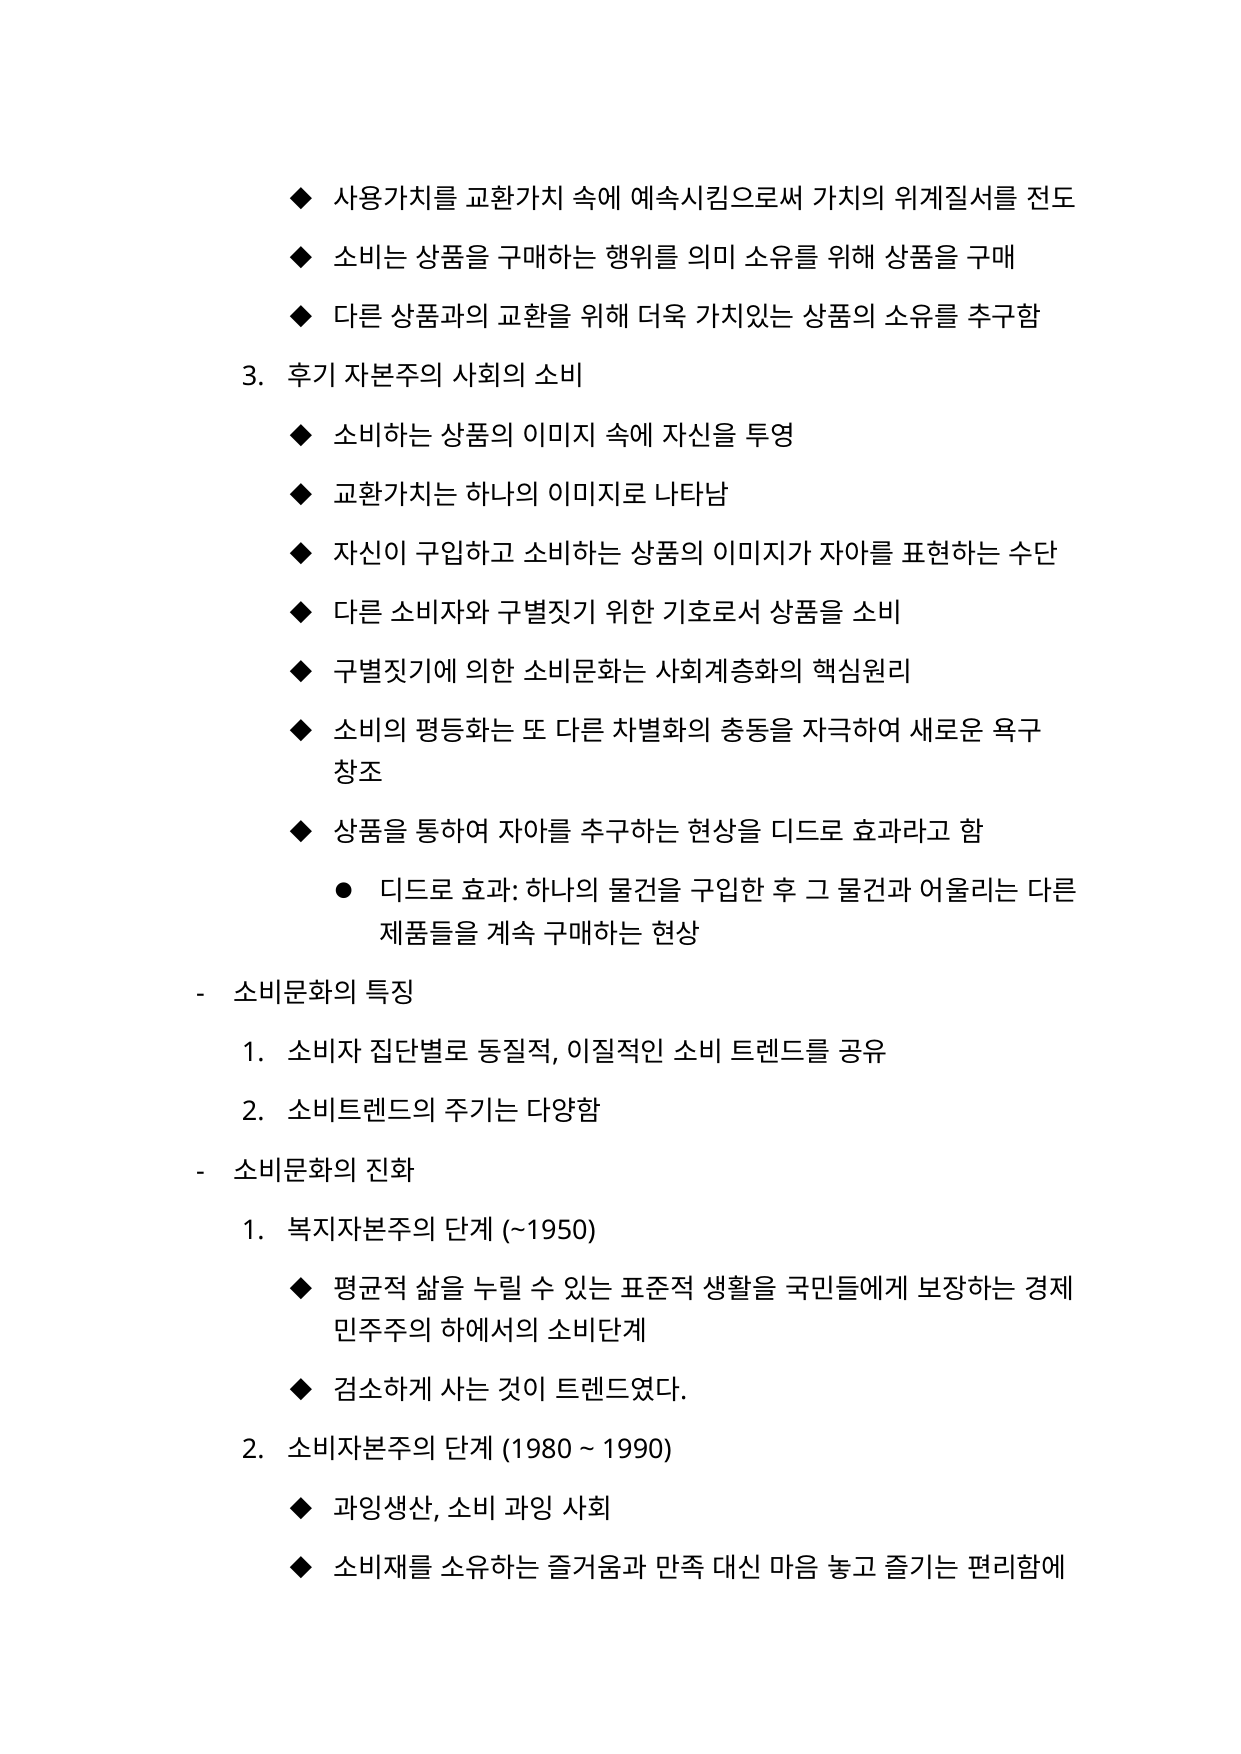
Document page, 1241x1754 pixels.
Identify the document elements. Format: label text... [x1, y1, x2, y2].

list 검소하게 사는 것이 트렌드였다. [287, 1368, 1090, 1408]
list 소비문화의 진화 [196, 1148, 1090, 1188]
list 과잉생산, 소비 과잉 사회 [287, 1487, 1090, 1526]
list 소비문화의 특징 [196, 971, 1090, 1010]
list 사용가치를 교환가치 속에 예속시킴으로써 가치의 위계질서를 전도 [287, 177, 1090, 216]
list 소비트렌드의 주기는 다양함 [242, 1089, 1090, 1129]
list 소비자본주의 단계 (1980 ~ 1990) [242, 1427, 1090, 1467]
list 자신이 구입하고 소비하는 상품의 이미지가 자아를 표현하는 수단 [287, 532, 1090, 571]
list 복지자본주의 단계 (~1950) [242, 1208, 1090, 1247]
list 디드로 효과: 하나의 물건을 구입한 후 그 물건과 어울리는 다른 제품들을 계속 구매하는 현상 [333, 869, 1090, 951]
list 후기 자본주의 사회의 소비 [242, 354, 1090, 394]
list 다른 소비자와 구별짓기 위한 기호로서 상품을 소비 [287, 591, 1090, 630]
list 상품을 통하여 자아를 추구하는 현상을 디드로 효과라고 함 [287, 810, 1090, 849]
list 소비재를 소유하는 즐거움과 만족 대신 마음 놓고 즐기는 편리함에 대한 무한한 추구가 지배적 (이전에는 불편해도 아꼈는데 이제 대놓고 즐긴다) [287, 1546, 1090, 1585]
list 평균적 삶을 누릴 수 있는 표준적 생활을 국민들에게 보장하는 경제 민주주의 하에서의 소비단계 [287, 1267, 1090, 1348]
list 교환가치는 하나의 이미지로 나타남 [287, 473, 1090, 512]
list 소비는 상품을 구매하는 행위를 의미 소유를 위해 상품을 구매 [287, 236, 1090, 276]
list 소비의 평등화는 또 다른 차별화의 충동을 자극하여 새로운 욕구 창조 [287, 709, 1090, 791]
list 소비하는 상품의 이미지 속에 자신을 투영 [287, 413, 1090, 453]
list 소비자 집단별로 동질적, 이질적인 소비 트렌드를 공유 [242, 1030, 1090, 1069]
list 구별짓기에 의한 소비문화는 사회계층화의 핵심원리 [287, 650, 1090, 689]
list 다른 상품과의 교환을 위해 더욱 가치있는 상품의 소유를 추구함 [287, 295, 1090, 334]
